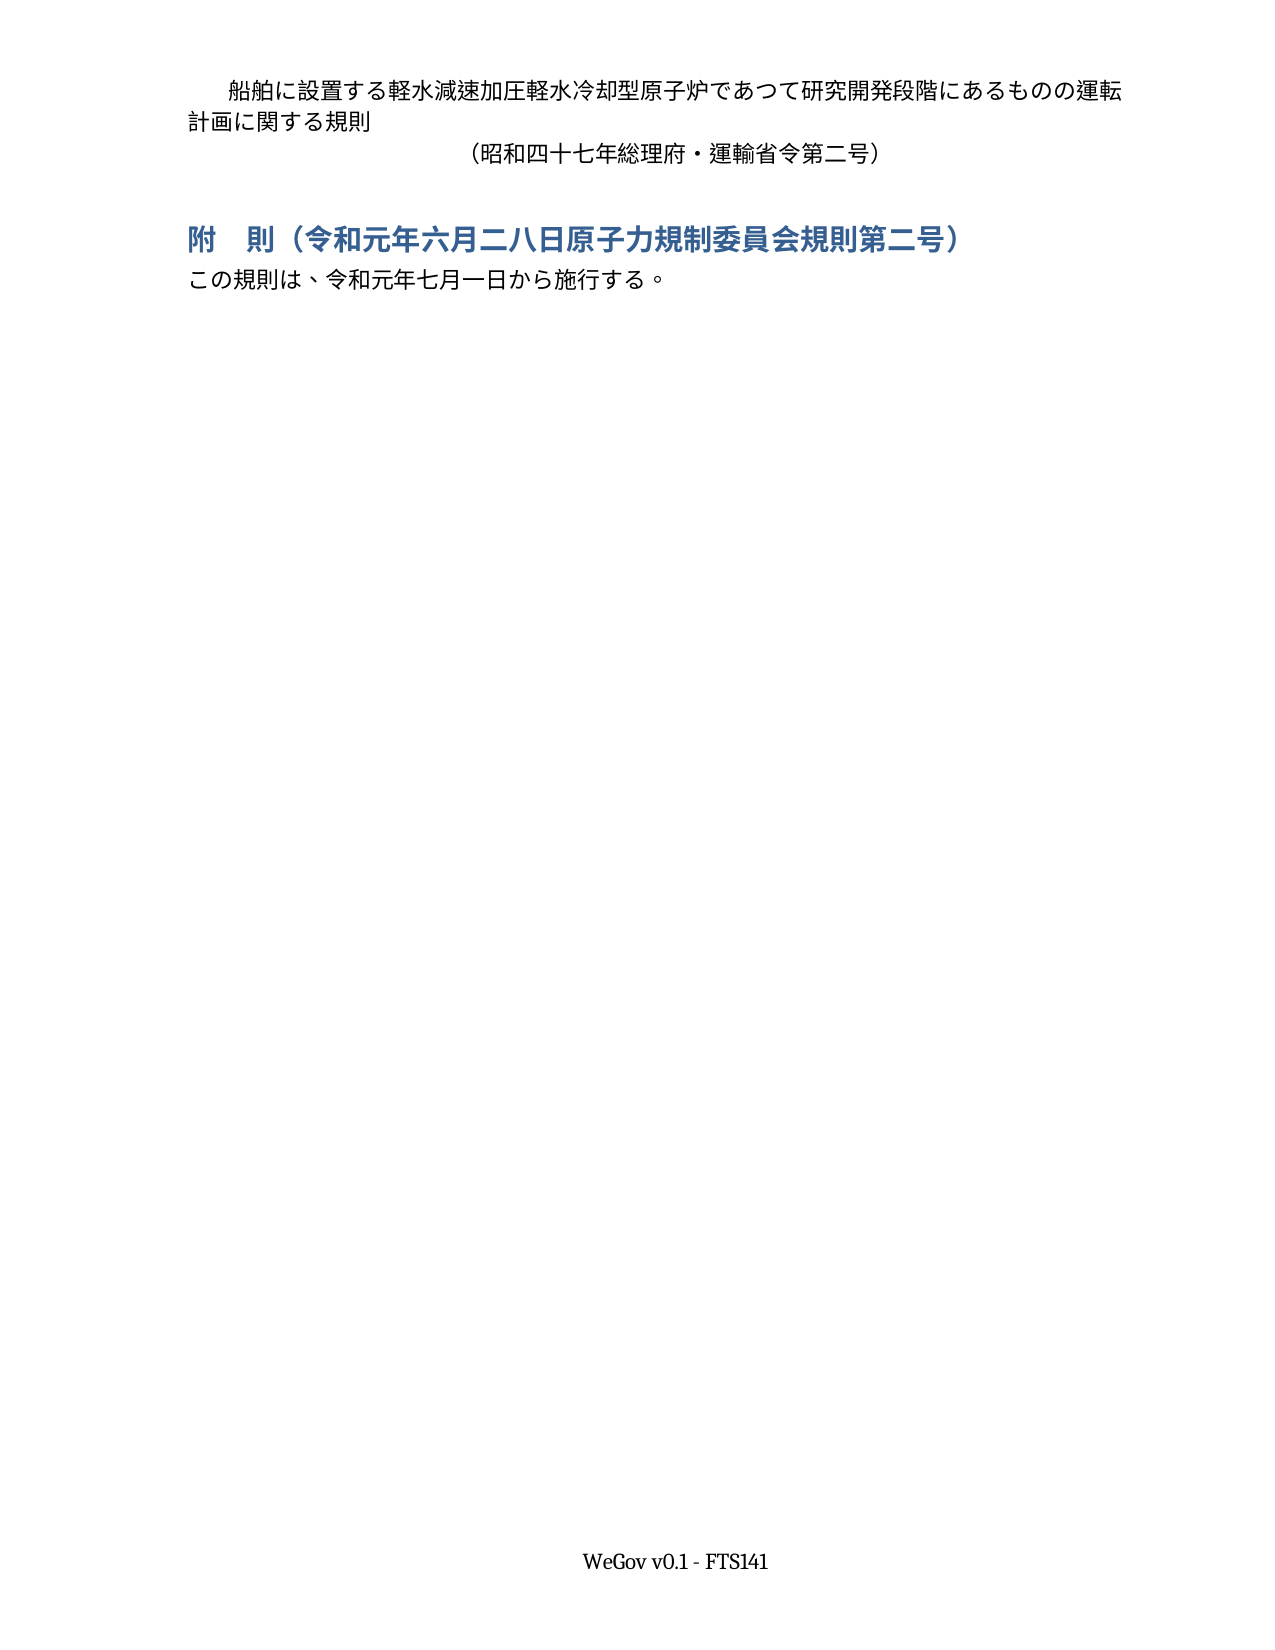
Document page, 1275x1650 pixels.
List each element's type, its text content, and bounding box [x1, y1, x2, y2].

text この規則は、令和元年七月一日から施行する。 [187, 264, 1087, 296]
subtitle 附 則（令和元年六月二八日原子力規制委員会規則第二号） [187, 219, 1087, 258]
